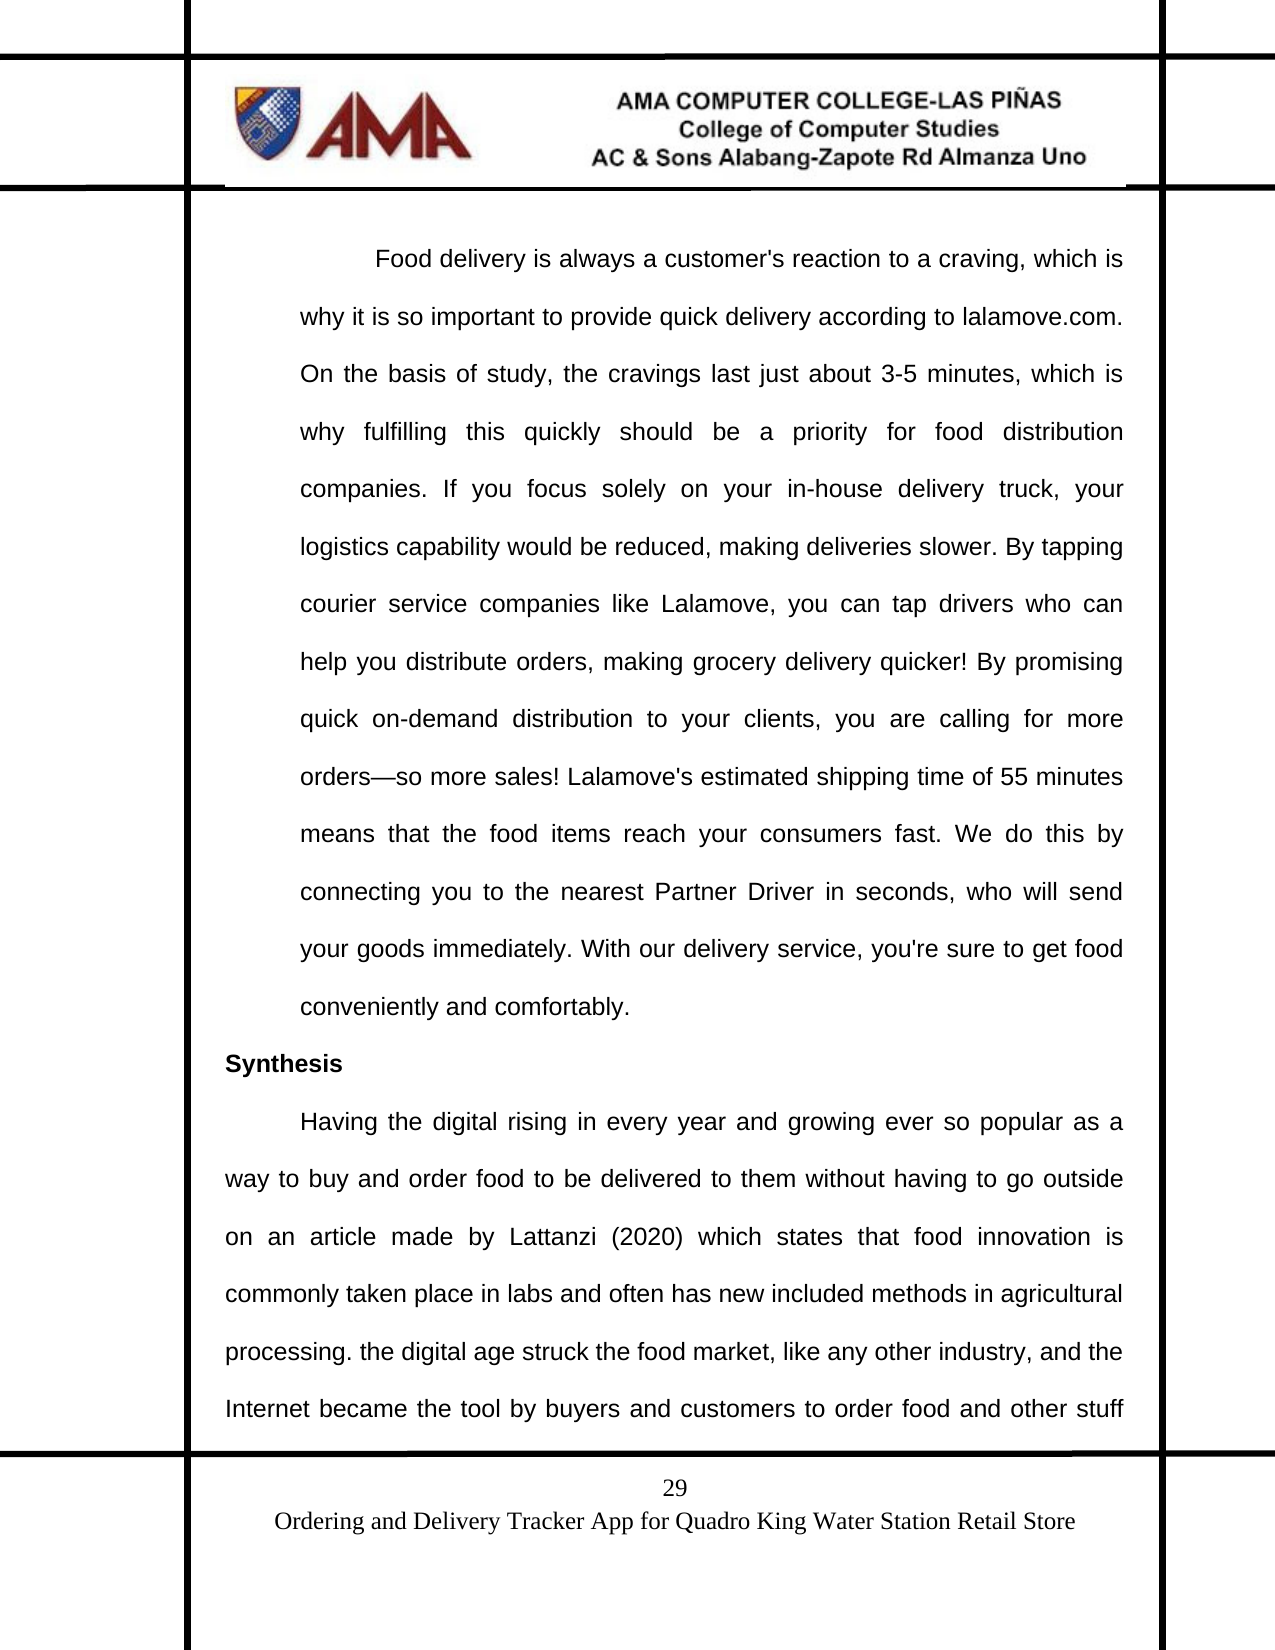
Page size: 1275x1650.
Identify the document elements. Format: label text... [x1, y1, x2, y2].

text Food delivery is always a customer's reaction to a craving, which is why it is so important to provide quick delivery according to lalamove.com. On the basis of study, the cravings last just about 3-5 minutes, which is why fulfilling this quickly should be a priority for food distribution companies. If you focus solely on your in-house delivery truck, your logistics capability would be reduced, making deliveries slower. By tapping courier service companies like Lalamove, you can tap drivers who can help you distribute orders, making grocery delivery quicker! By promising quick on-demand distribution to your clients, you are calling for more orders—so more sales! Lalamove's estimated shipping time of 55 minutes means that the food items reach your consumers fast. We do this by connecting you to the nearest Partner Driver in seconds, who will send your goods immediately. With our delivery service, you're sure to get food conveniently and comfortably. [300, 244, 1125, 1020]
picture [225, 74, 1126, 187]
text Synthesis [225, 1049, 1125, 1078]
